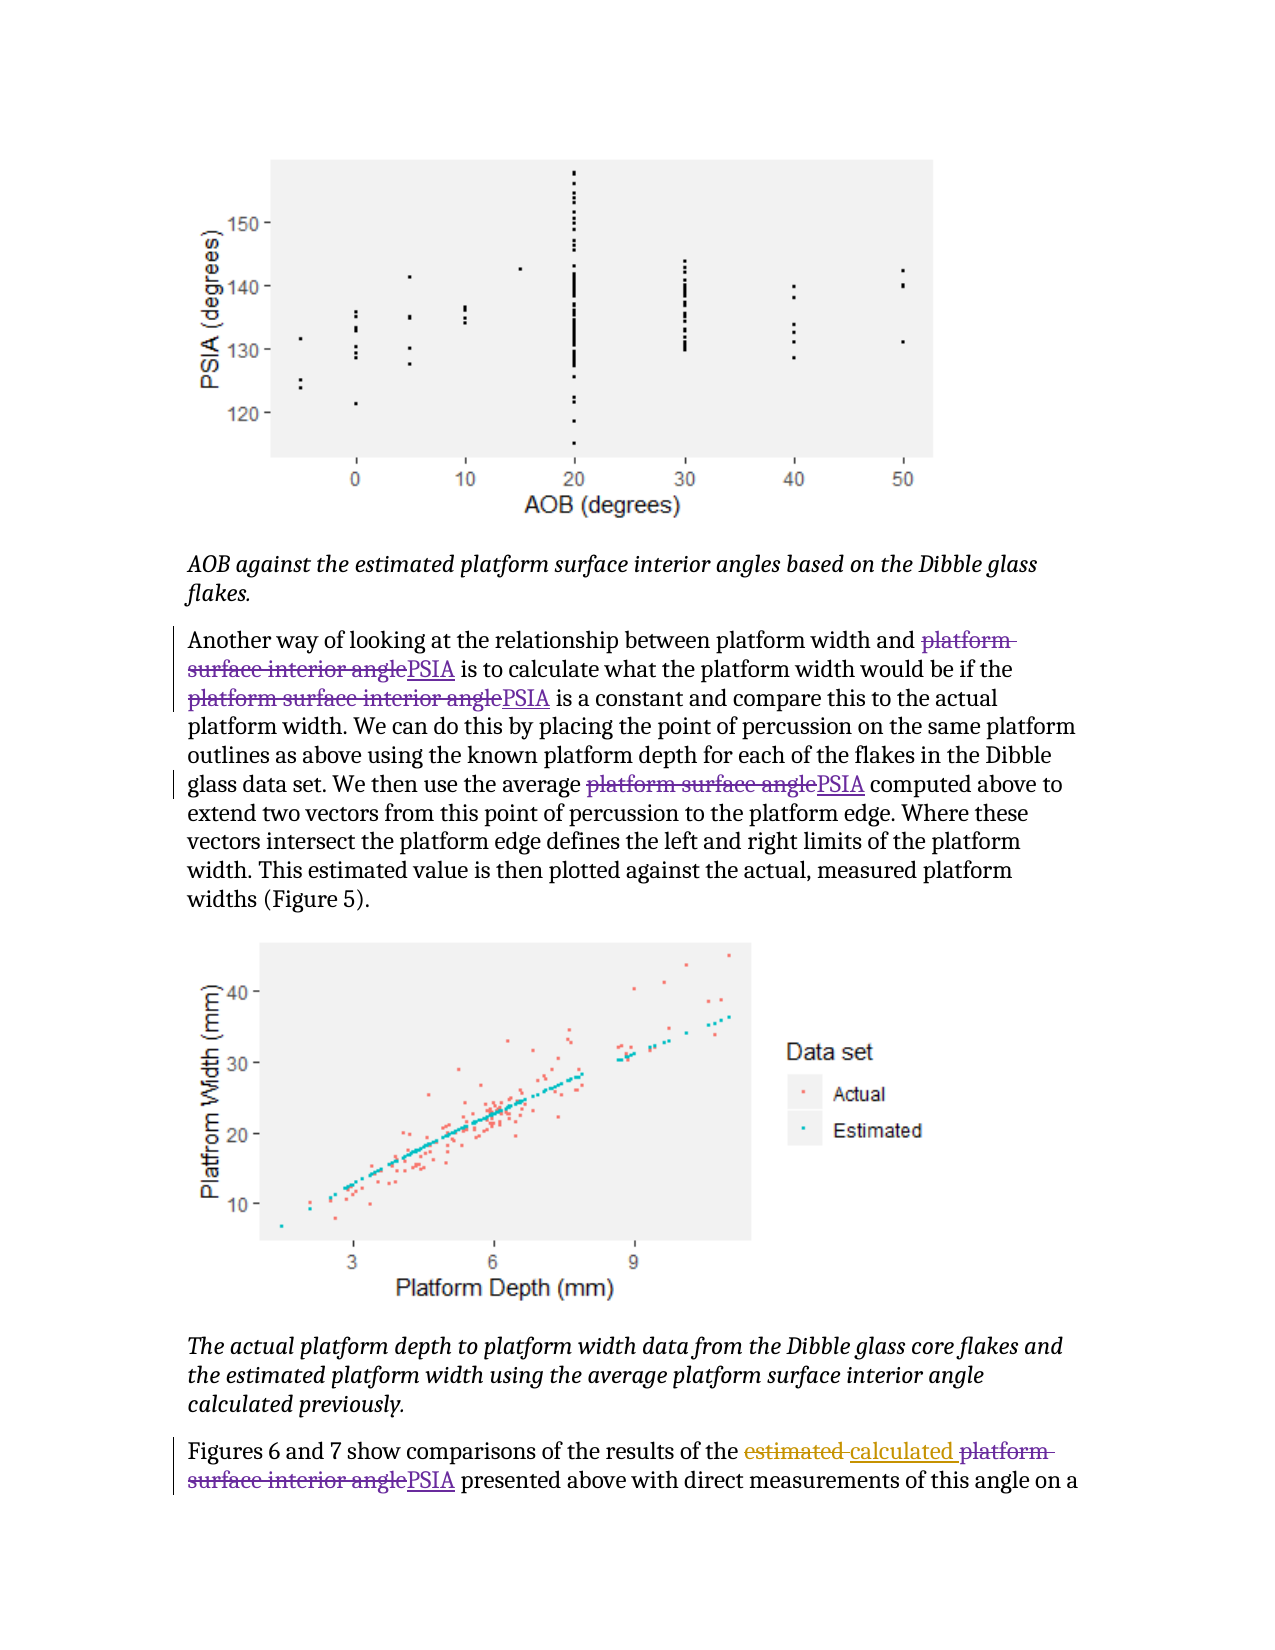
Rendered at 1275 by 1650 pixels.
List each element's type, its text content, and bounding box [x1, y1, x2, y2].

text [187, 1437, 1087, 1494]
text AOB against the estimated platform surface interior angles based on the Dibble glass flakes. [187, 550, 1087, 607]
picture [187, 150, 946, 529]
text The actual platform depth to platform width data from the Dibble glass core flakes and the estimated platform width using the average platform surface interior angle calculated previously. [187, 1332, 1087, 1418]
picture [187, 932, 946, 1312]
text Another way of looking at the relationship between platform width and is to calculate what the platform width would be if the is a constant and compare this to the actual platform width. We can do this by placing the point of percussion on the same platform outlines as above using the known platform depth for each of the flakes in the Dibble glass data set. We then use the average computed above to extend two vectors from this point of percussion to the platform edge. Where these vectors intersect the platform edge defines the left and right limits of the platform width. This estimated value is then plotted against the actual, measured platform widths (Figure 5). [187, 626, 1087, 913]
